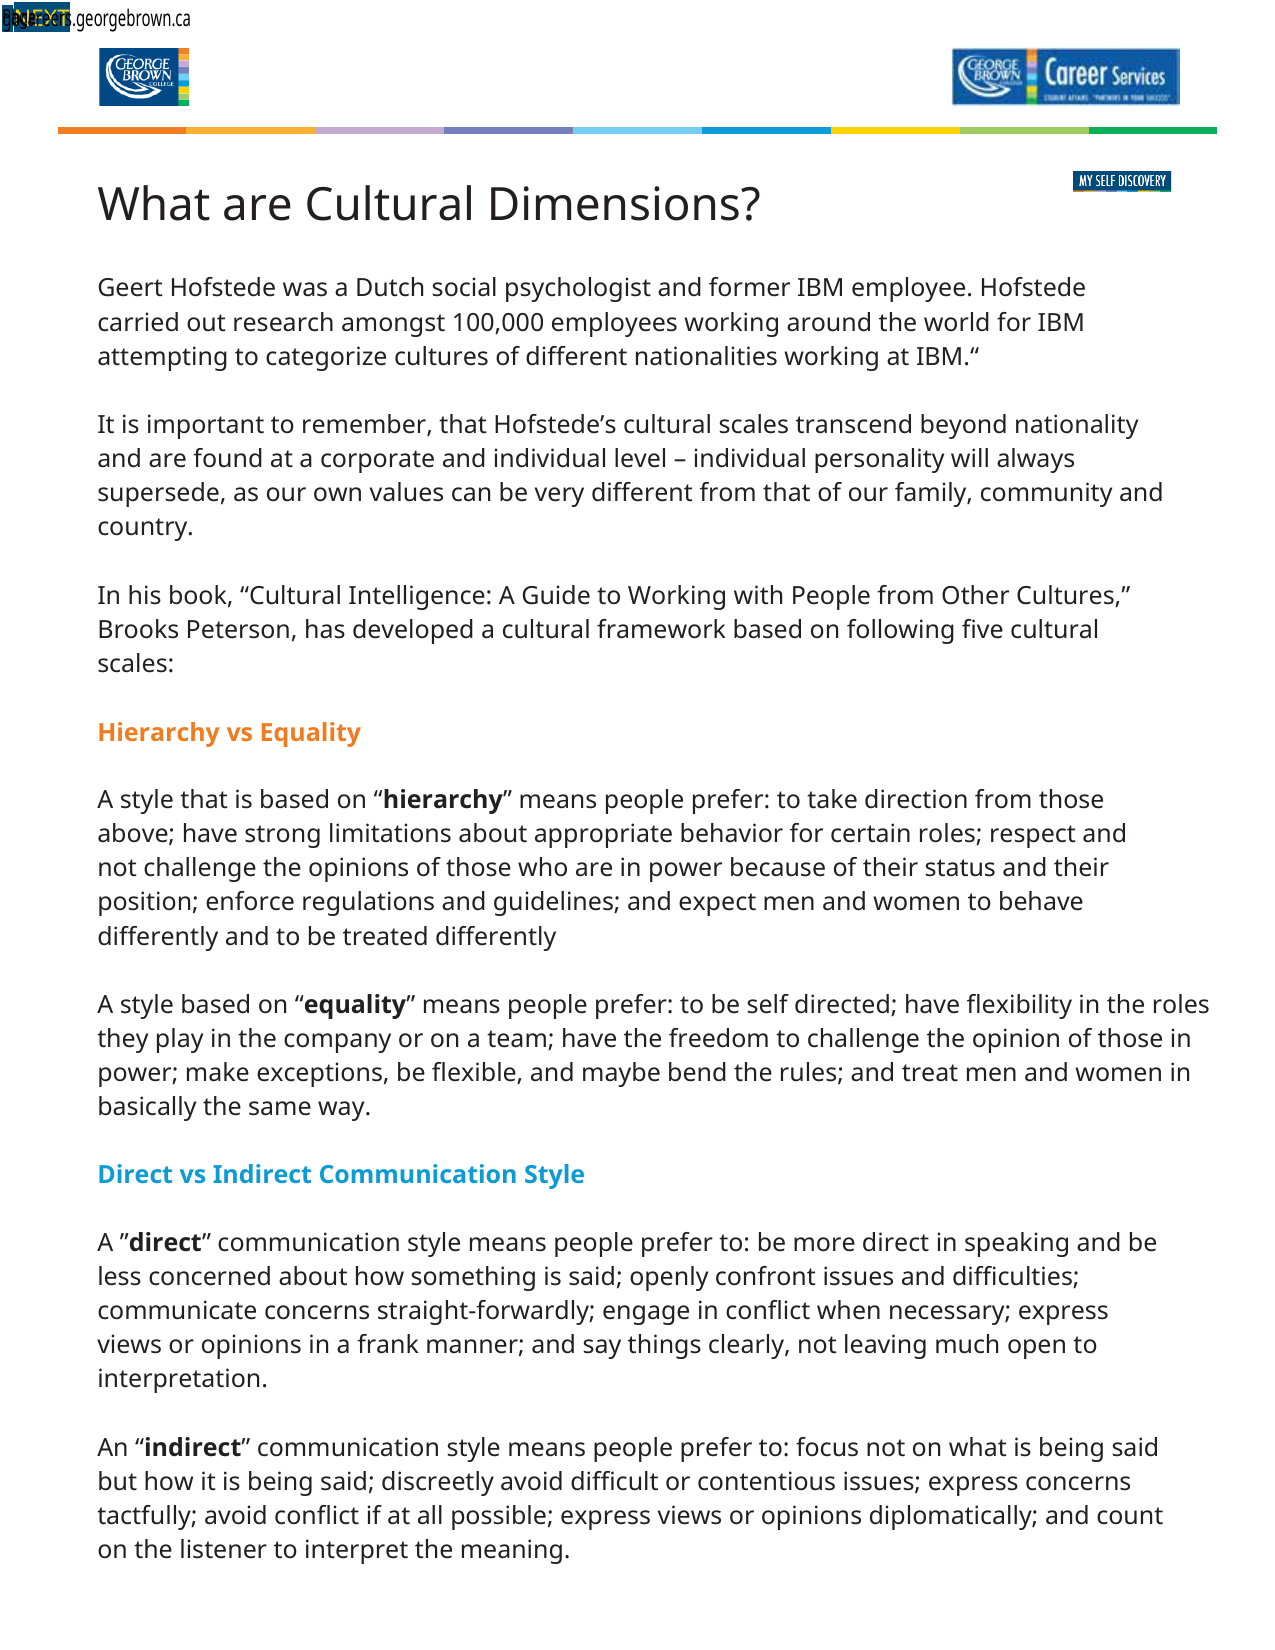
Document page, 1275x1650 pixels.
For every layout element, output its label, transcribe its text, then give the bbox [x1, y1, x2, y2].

text A ”direct” communication style means people prefer to: be more direct in speaking and be less concerned about how something is said; openly confront issues and difficulties; communicate concerns straight-forwardly; engage in conflict when necessary; express views or opinions in a frank manner; and say things clearly, not leaving much open to interpretation. [97, 1225, 1171, 1395]
text A style that is based on “hierarchy” means people prefer: to take direction from those above; have strong limitations about appropriate behavior for certain roles; respect and not challenge the opinions of those who are in power because of their status and their position; enforce regulations and guidelines; and expect men and women to behave differently and to be treated differently [97, 782, 1173, 952]
text In his book, “Cultural Intelligence: A Guide to Working with People from Other Cultures,” Brooks Peterson, has developed a cultural framework based on following five cultural scales: [97, 578, 1179, 680]
subtitle Direct vs Indirect Communication Style [97, 1157, 1275, 1191]
subtitle What are Cultural Dimensions? [97, 171, 1275, 234]
picture [951, 47, 1180, 106]
text It is important to remember, that Hofstede’s cultural scales transcend beyond nationality and are found at a corporate and individual level – individual personality will always supersede, as our own values can be very different from that of our family, community and country. [97, 407, 1184, 543]
subtitle Hierarchy vs Equality [97, 714, 1275, 748]
text Geert Hofstede was a Dutch social psychologist and former IBM employee. Hofstede carried out research amongst 100,000 employees working around the world for IBM attempting to categorize cultures of different nationalities working at IBM.“ [97, 270, 1171, 372]
picture [1072, 170, 1172, 193]
text An “indirect” communication style means people prefer to: focus not on what is being said but how it is being said; discreetly avoid difficult or contentious issues; express concerns tactfully; avoid conflict if at all possible; express views or opinions diplomatically; and count on the listener to interpret the meaning. [97, 1429, 1178, 1566]
text A style based on “equality” means people prefer: to be self directed; have flexibility in the roles they play in the company or on a team; have the freedom to challenge the opinion of those in power; make exceptions, be flexible, and maybe bend the rules; and treat men and women in basically the same way. [97, 987, 1211, 1123]
picture [99, 48, 189, 106]
